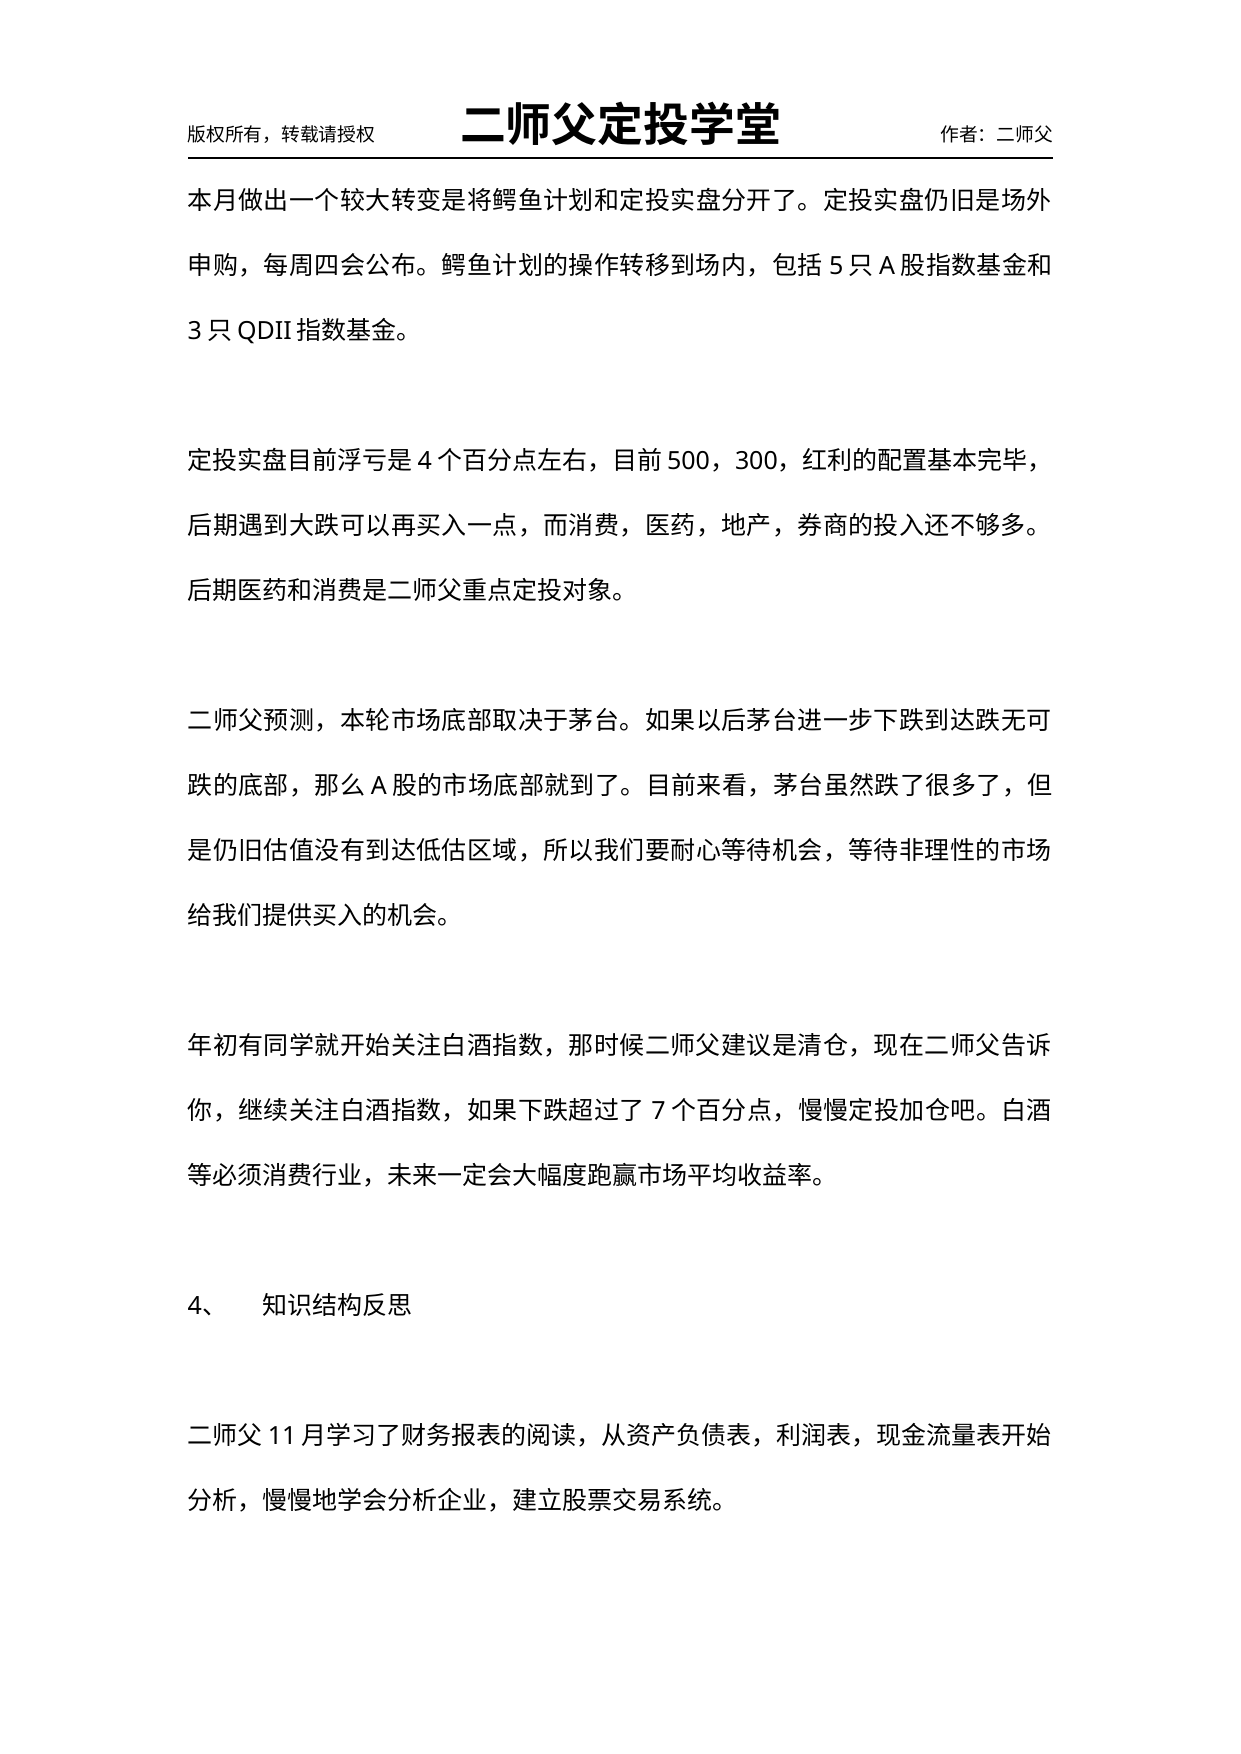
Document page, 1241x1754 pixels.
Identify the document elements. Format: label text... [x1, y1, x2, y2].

list 知识结构反思 [187, 1271, 1053, 1336]
text 本月做出一个较大转变是将鳄鱼计划和定投实盘分开了。定投实盘仍旧是场外申购，每周四会公布。鳄鱼计划的操作转移到场内，包括5只A股指数基金和3只QDII指数基金。 [187, 166, 1053, 361]
text 定投实盘目前浮亏是4个百分点左右，目前500，300，红利的配置基本完毕，后期遇到大跌可以再买入一点，而消费，医药，地产，券商的投入还不够多。后期医药和消费是二师父重点定投对象。 [187, 426, 1053, 621]
text 二师父11月学习了财务报表的阅读，从资产负债表，利润表，现金流量表开始分析，慢慢地学会分析企业，建立股票交易系统。 [187, 1401, 1053, 1531]
text 年初有同学就开始关注白酒指数，那时候二师父建议是清仓，现在二师父告诉你，继续关注白酒指数，如果下跌超过了7个百分点，慢慢定投加仓吧。白酒等必须消费行业，未来一定会大幅度跑赢市场平均收益率。 [187, 1011, 1053, 1206]
text 二师父预测，本轮市场底部取决于茅台。如果以后茅台进一步下跌到达跌无可跌的底部，那么A股的市场底部就到了。目前来看，茅台虽然跌了很多了，但是仍旧估值没有到达低估区域，所以我们要耐心等待机会，等待非理性的市场给我们提供买入的机会。 [187, 686, 1053, 946]
